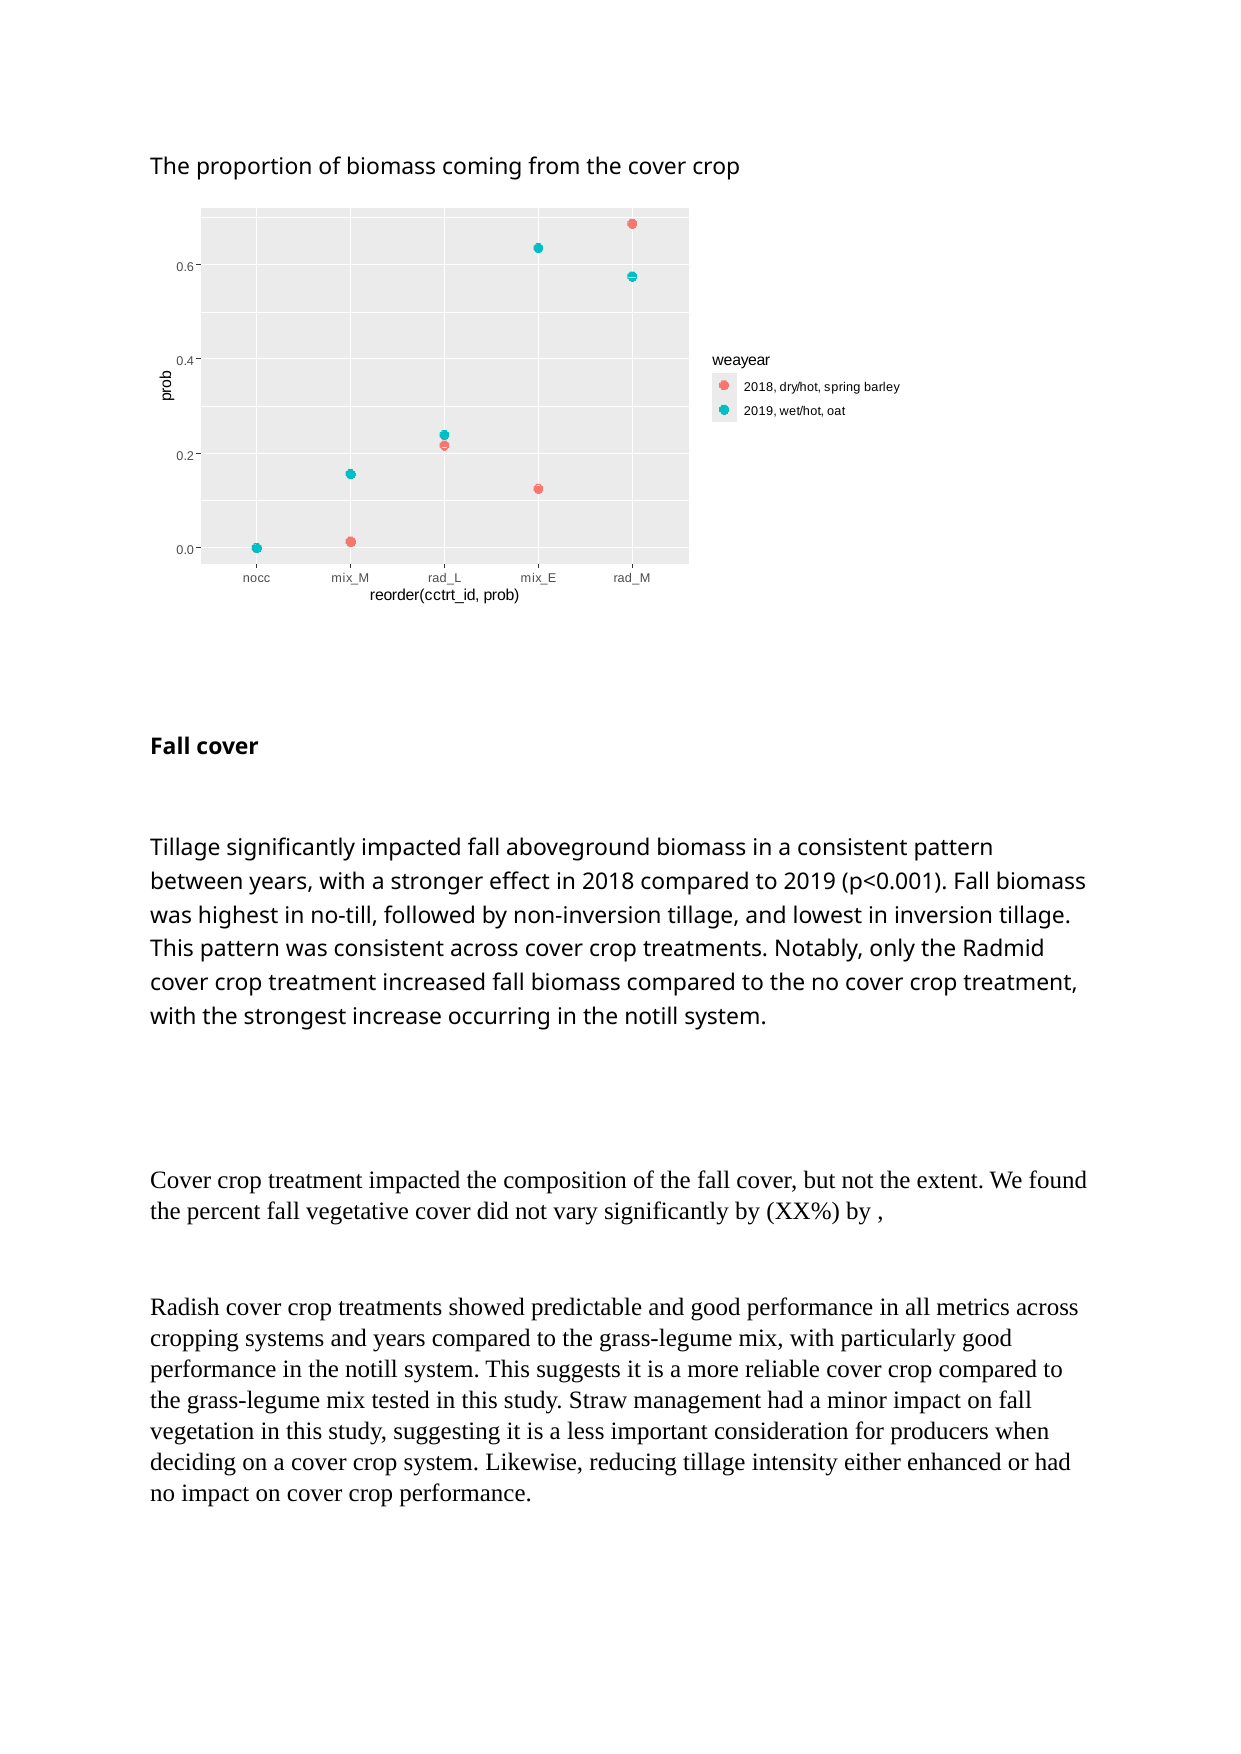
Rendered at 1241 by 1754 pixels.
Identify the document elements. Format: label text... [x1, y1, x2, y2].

text Tillage significantly impacted fall aboveground biomass in a consistent pattern between years, with a stronger effect in 2018 compared to 2019 (p<0.001). Fall biomass was highest in no-till, followed by non-inversion tillage, and lowest in inversion tillage. This pattern was consistent across cover crop treatments. Notably, only the Radmid cover crop treatment increased fall biomass compared to the no cover crop treatment, with the strongest increase occurring in the notill system. [150, 831, 1090, 1031]
text Cover crop treatment impacted the composition of the fall cover, but not the extent. We found the percent fall vegetative cover did not vary significantly by (XX%) by , [150, 1165, 1090, 1225]
text The proportion of biomass coming from the cover crop [150, 150, 1090, 181]
text Fall cover [150, 730, 1090, 762]
